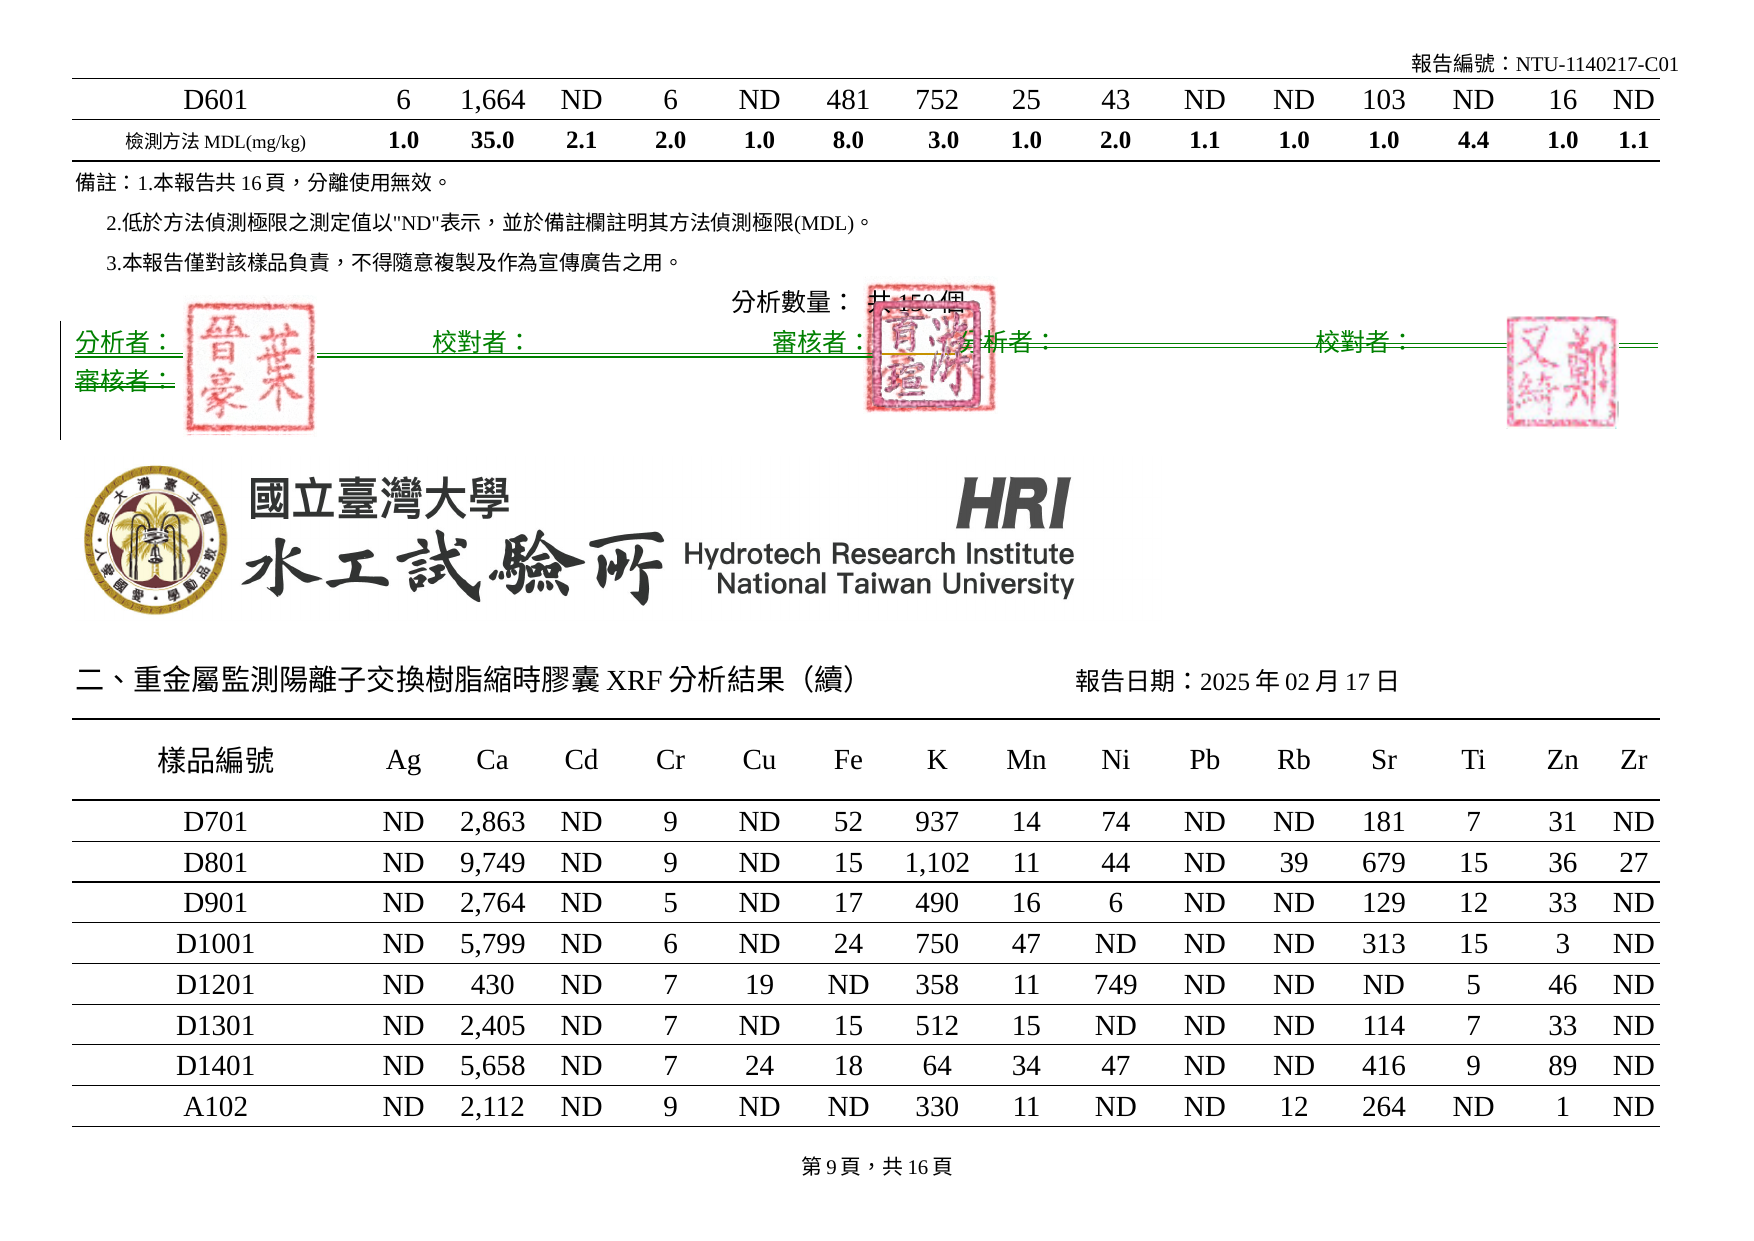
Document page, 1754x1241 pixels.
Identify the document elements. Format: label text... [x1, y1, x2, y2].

table_cell 2.1 [537, 120, 626, 160]
table_cell ND [359, 842, 448, 881]
table_header Sr [1339, 720, 1429, 799]
table_cell 9 [626, 1086, 715, 1126]
table_cell 19 [715, 964, 804, 1003]
table_cell 12 [1429, 883, 1518, 922]
table_cell 64 [893, 1045, 982, 1085]
table_cell 15 [1429, 923, 1518, 963]
table_cell 481 [804, 79, 893, 119]
table_cell 114 [1339, 1005, 1429, 1044]
table_cell ND [359, 801, 448, 841]
table_cell 1.0 [1339, 120, 1429, 160]
table_cell 檢測方法MDL(mg/kg) [72, 120, 359, 160]
table_cell 1,102 [893, 842, 982, 881]
table_cell ND [537, 1086, 626, 1126]
table_cell 7 [1429, 801, 1518, 841]
table_cell ND [359, 1045, 448, 1085]
table_cell ND [359, 964, 448, 1003]
table_header 樣品編號 [72, 720, 359, 799]
table_cell 1.0 [1249, 120, 1338, 160]
table_header Fe [804, 720, 893, 799]
table_cell 15 [1429, 842, 1518, 881]
text 2.低於方法偵測極限之測定值以"ND"表示，並於備註欄註明其方法偵測極限(MDL)。 [75, 201, 1679, 241]
table_header Ni [1071, 720, 1160, 799]
table_cell 7 [626, 1005, 715, 1044]
table_cell 416 [1339, 1045, 1429, 1085]
table_cell ND [1249, 801, 1338, 841]
table_cell 2.0 [626, 120, 715, 160]
table_cell D1201 [72, 964, 359, 1003]
table_header Cr [626, 720, 715, 799]
table_cell ND [1429, 79, 1518, 119]
table_cell 2.0 [1071, 120, 1160, 160]
table_cell 16 [982, 883, 1071, 922]
table_cell ND [1160, 883, 1249, 922]
table_cell 18 [804, 1045, 893, 1085]
table_cell 490 [893, 883, 982, 922]
table_cell ND [537, 883, 626, 922]
table_cell 7 [1429, 1005, 1518, 1044]
table_cell 36 [1518, 842, 1607, 881]
table_cell 27 [1607, 842, 1660, 881]
picture [183, 295, 317, 437]
table_cell ND [715, 842, 804, 881]
table_cell ND [1607, 964, 1660, 1003]
table_cell ND [1160, 1086, 1249, 1126]
table_cell 3.0 [893, 120, 982, 160]
table_cell ND [1429, 1086, 1518, 1126]
text 二、重金屬監測陽離子交換樹脂縮時膠囊XRF分析結果（續） 報告日期：2025年02月17日 [75, 638, 1679, 717]
table_cell ND [1160, 923, 1249, 963]
table_cell ND [715, 801, 804, 841]
table_cell 129 [1339, 883, 1429, 922]
table_cell 358 [893, 964, 982, 1003]
table_cell ND [537, 964, 626, 1003]
table_cell 15 [982, 1005, 1071, 1044]
table_cell 937 [893, 801, 982, 841]
table_cell 33 [1518, 883, 1607, 922]
table_cell 313 [1339, 923, 1429, 963]
table_cell ND [1249, 1005, 1338, 1044]
table_cell 4.4 [1429, 120, 1518, 160]
table_cell ND [1160, 801, 1249, 841]
table_cell 5 [1429, 964, 1518, 1003]
table_cell ND [715, 79, 804, 119]
text 3.本報告僅對該樣品負責，不得隨意複製及作為宣傳廣告之用。 [75, 241, 1679, 281]
table_cell 9 [1429, 1045, 1518, 1085]
table_cell D1301 [72, 1005, 359, 1044]
table_header Ca [448, 720, 537, 799]
table_cell ND [537, 1045, 626, 1085]
table_cell 430 [448, 964, 537, 1003]
table_cell 2,764 [448, 883, 537, 922]
table_header K [893, 720, 982, 799]
table_cell ND [1249, 923, 1338, 963]
table_cell 12 [1249, 1086, 1338, 1126]
table_cell ND [715, 1005, 804, 1044]
table_cell 6 [1071, 883, 1160, 922]
table_cell 15 [804, 842, 893, 881]
table_cell 52 [804, 801, 893, 841]
table_cell D901 [72, 883, 359, 922]
table_cell 25 [982, 79, 1071, 119]
table_cell 89 [1518, 1045, 1607, 1085]
picture [1506, 316, 1619, 429]
table_cell 5 [626, 883, 715, 922]
table_header Rb [1249, 720, 1338, 799]
table_cell ND [1607, 79, 1660, 119]
table_cell ND [537, 801, 626, 841]
table_cell ND [359, 883, 448, 922]
table_cell D1401 [72, 1045, 359, 1085]
table_cell 11 [982, 1086, 1071, 1126]
table_cell ND [537, 79, 626, 119]
table_cell 103 [1339, 79, 1429, 119]
picture [75, 456, 1162, 621]
table_cell 750 [893, 923, 982, 963]
table_cell ND [1160, 79, 1249, 119]
table_cell ND [1160, 842, 1249, 881]
table_header Pb [1160, 720, 1249, 799]
table_cell 7 [626, 1045, 715, 1085]
table_header Ti [1429, 720, 1518, 799]
table_cell 181 [1339, 801, 1429, 841]
table_cell 11 [982, 964, 1071, 1003]
table_cell ND [1071, 1086, 1160, 1126]
table_header Cu [715, 720, 804, 799]
table_cell 44 [1071, 842, 1160, 881]
table_cell 1.0 [715, 120, 804, 160]
table_cell ND [1071, 923, 1160, 963]
table_cell 2,863 [448, 801, 537, 841]
table_cell 74 [1071, 801, 1160, 841]
table_cell 24 [715, 1045, 804, 1085]
table_cell 752 [893, 79, 982, 119]
table_cell D701 [72, 801, 359, 841]
table_cell ND [1249, 1045, 1338, 1085]
table_cell 2,405 [448, 1005, 537, 1044]
table_header Zr [1607, 720, 1660, 799]
table_cell 1,664 [448, 79, 537, 119]
table_cell 7 [626, 964, 715, 1003]
table_cell ND [1607, 1005, 1660, 1044]
table_cell 2,112 [448, 1086, 537, 1126]
table_cell 47 [982, 923, 1071, 963]
picture [863, 297, 998, 414]
table_cell 6 [359, 79, 448, 119]
table_cell 1.1 [1607, 120, 1660, 160]
table_cell D601 [72, 79, 359, 119]
table_cell ND [537, 842, 626, 881]
table_header Cd [537, 720, 626, 799]
table_cell ND [1339, 964, 1429, 1003]
table_cell 1.0 [1518, 120, 1607, 160]
table_cell ND [804, 964, 893, 1003]
table_cell 17 [804, 883, 893, 922]
table_cell 15 [804, 1005, 893, 1044]
table_cell 6 [626, 923, 715, 963]
table_cell 9 [626, 801, 715, 841]
table_cell 35.0 [448, 120, 537, 160]
table_cell ND [715, 883, 804, 922]
table_cell 3 [1518, 923, 1607, 963]
table_cell ND [1249, 964, 1338, 1003]
table_cell 9,749 [448, 842, 537, 881]
table_cell D801 [72, 842, 359, 881]
table_cell 34 [982, 1045, 1071, 1085]
table_cell ND [1160, 964, 1249, 1003]
table_cell 6 [626, 79, 715, 119]
table_cell ND [537, 923, 626, 963]
table_cell 5,799 [448, 923, 537, 963]
text 備註：1.本報告共16頁，分離使用無效。 [75, 162, 1679, 201]
table_cell ND [1607, 883, 1660, 922]
table_cell 5,658 [448, 1045, 537, 1085]
table_cell D1001 [72, 923, 359, 963]
table_cell 14 [982, 801, 1071, 841]
table_cell ND [1160, 1045, 1249, 1085]
table_cell 9 [626, 842, 715, 881]
table_cell ND [359, 1086, 448, 1126]
table_cell A102 [72, 1086, 359, 1126]
table_cell ND [1071, 1005, 1160, 1044]
table_cell ND [1607, 923, 1660, 963]
table_header Ag [359, 720, 448, 799]
table_cell 16 [1518, 79, 1607, 119]
table_cell ND [1249, 79, 1338, 119]
table_cell 1.1 [1160, 120, 1249, 160]
table_cell 512 [893, 1005, 982, 1044]
table_cell 8.0 [804, 120, 893, 160]
table_cell ND [1249, 883, 1338, 922]
table_cell 47 [1071, 1045, 1160, 1085]
table_cell 46 [1518, 964, 1607, 1003]
text 分析數量： 共150個 [75, 281, 1679, 321]
table_cell 33 [1518, 1005, 1607, 1044]
table_cell ND [1607, 1086, 1660, 1126]
table_cell 43 [1071, 79, 1160, 119]
table_cell ND [1160, 1005, 1249, 1044]
table_cell 31 [1518, 801, 1607, 841]
table_cell 1.0 [982, 120, 1071, 160]
table_cell ND [715, 1086, 804, 1126]
table_header Mn [982, 720, 1071, 799]
table_cell 24 [804, 923, 893, 963]
table_cell 1.0 [359, 120, 448, 160]
table_cell 11 [982, 842, 1071, 881]
table_cell 264 [1339, 1086, 1429, 1126]
table_cell 39 [1249, 842, 1338, 881]
table_cell ND [715, 923, 804, 963]
table_cell 330 [893, 1086, 982, 1126]
table_cell ND [804, 1086, 893, 1126]
table_cell 1 [1518, 1086, 1607, 1126]
table_cell 749 [1071, 964, 1160, 1003]
table_cell ND [359, 923, 448, 963]
table_header Zn [1518, 720, 1607, 799]
table_cell ND [359, 1005, 448, 1044]
table_cell ND [1607, 801, 1660, 841]
table_cell ND [537, 1005, 626, 1044]
table_cell ND [1607, 1045, 1660, 1085]
table_cell 679 [1339, 842, 1429, 881]
